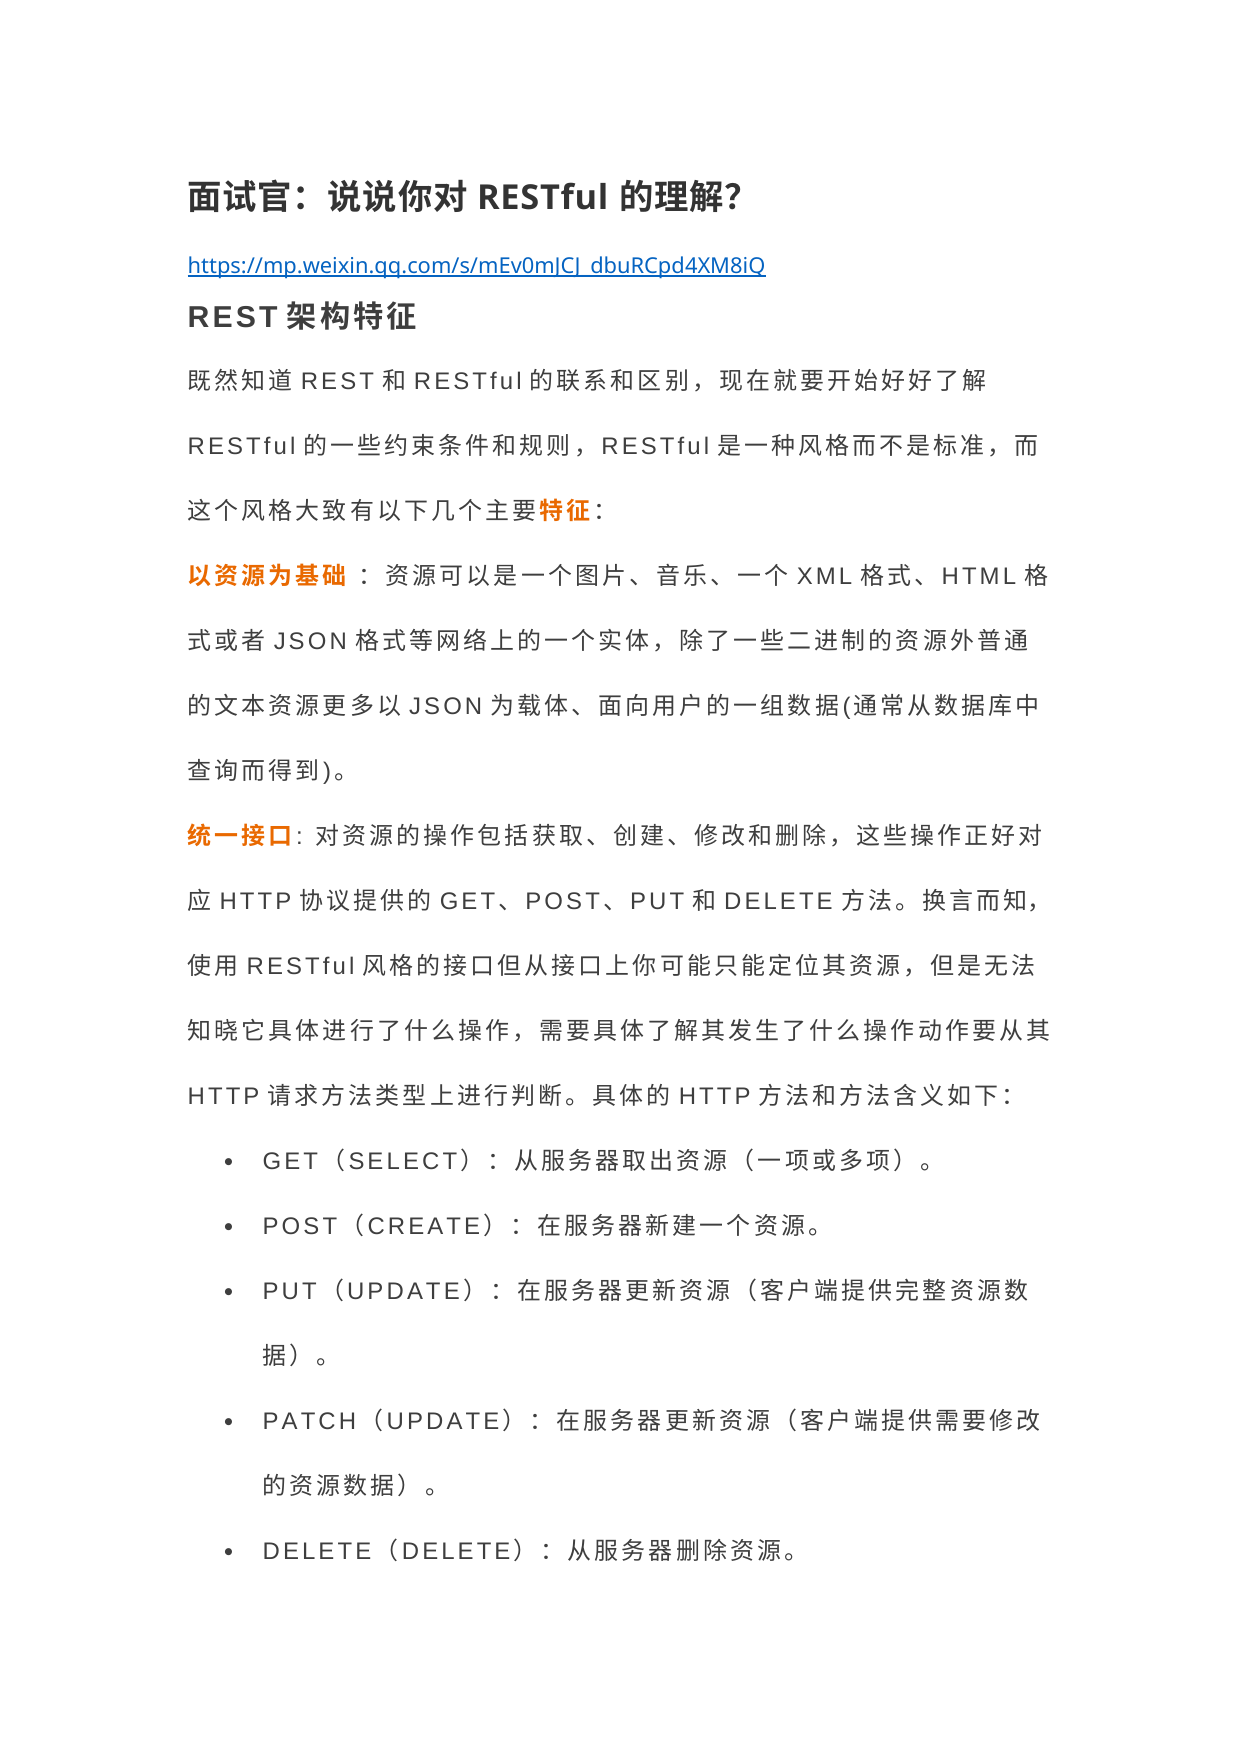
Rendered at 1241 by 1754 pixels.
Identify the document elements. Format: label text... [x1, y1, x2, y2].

text 面试官：说说你对 RESTful 的理解？ [187, 162, 1053, 227]
list POST（CREATE）：在服务器新建一个资源。 [225, 1191, 1053, 1256]
list PUT（UPDATE）：在服务器更新资源（客户端提供完整资源数据）。 [225, 1256, 1053, 1386]
list GET（SELECT）：从服务器取出资源（一项或多项）。 [225, 1126, 1053, 1191]
list DELETE（DELETE）：从服务器删除资源。 [225, 1516, 1053, 1581]
text 既然知道REST和RESTful的联系和区别，现在就要开始好好了解RESTful的一些约束条件和规则，RESTful是一种风格而不是标准，而这个风格大致有以下几个主要特征： [187, 346, 1053, 541]
text 以资源为基础 ：资源可以是一个图片、音乐、一个XML格式、HTML格式或者JSON格式等网络上的一个实体，除了一些二进制的资源外普通的文本资源更多以JSON为载体、面向用户的一组数据(通常从数据库中查询而得到)。 统一接口: 对资源的操作包括获取、创建、修改和删除，这些操作正好对应HTTP协议提供的GET、POST、PUT和DELETE方法。换言而知，使用RESTful风格的接口但从接口上你可能只能定位其资源，但是无法知晓它具体进行了什么操作，需要具体了解其发生了什么操作动作要从其HTTP请求方法类型上进行判断。具体的HTTP方法和方法含义如下： [187, 541, 1053, 1126]
text https://mp.weixin.qq.com/s/mEv0mJCJ_dbuRCpd4XM8iQ [187, 249, 1053, 281]
list PATCH（UPDATE）：在服务器更新资源（客户端提供需要修改的资源数据）。 [225, 1386, 1053, 1516]
text REST架构特征 [187, 281, 1053, 346]
